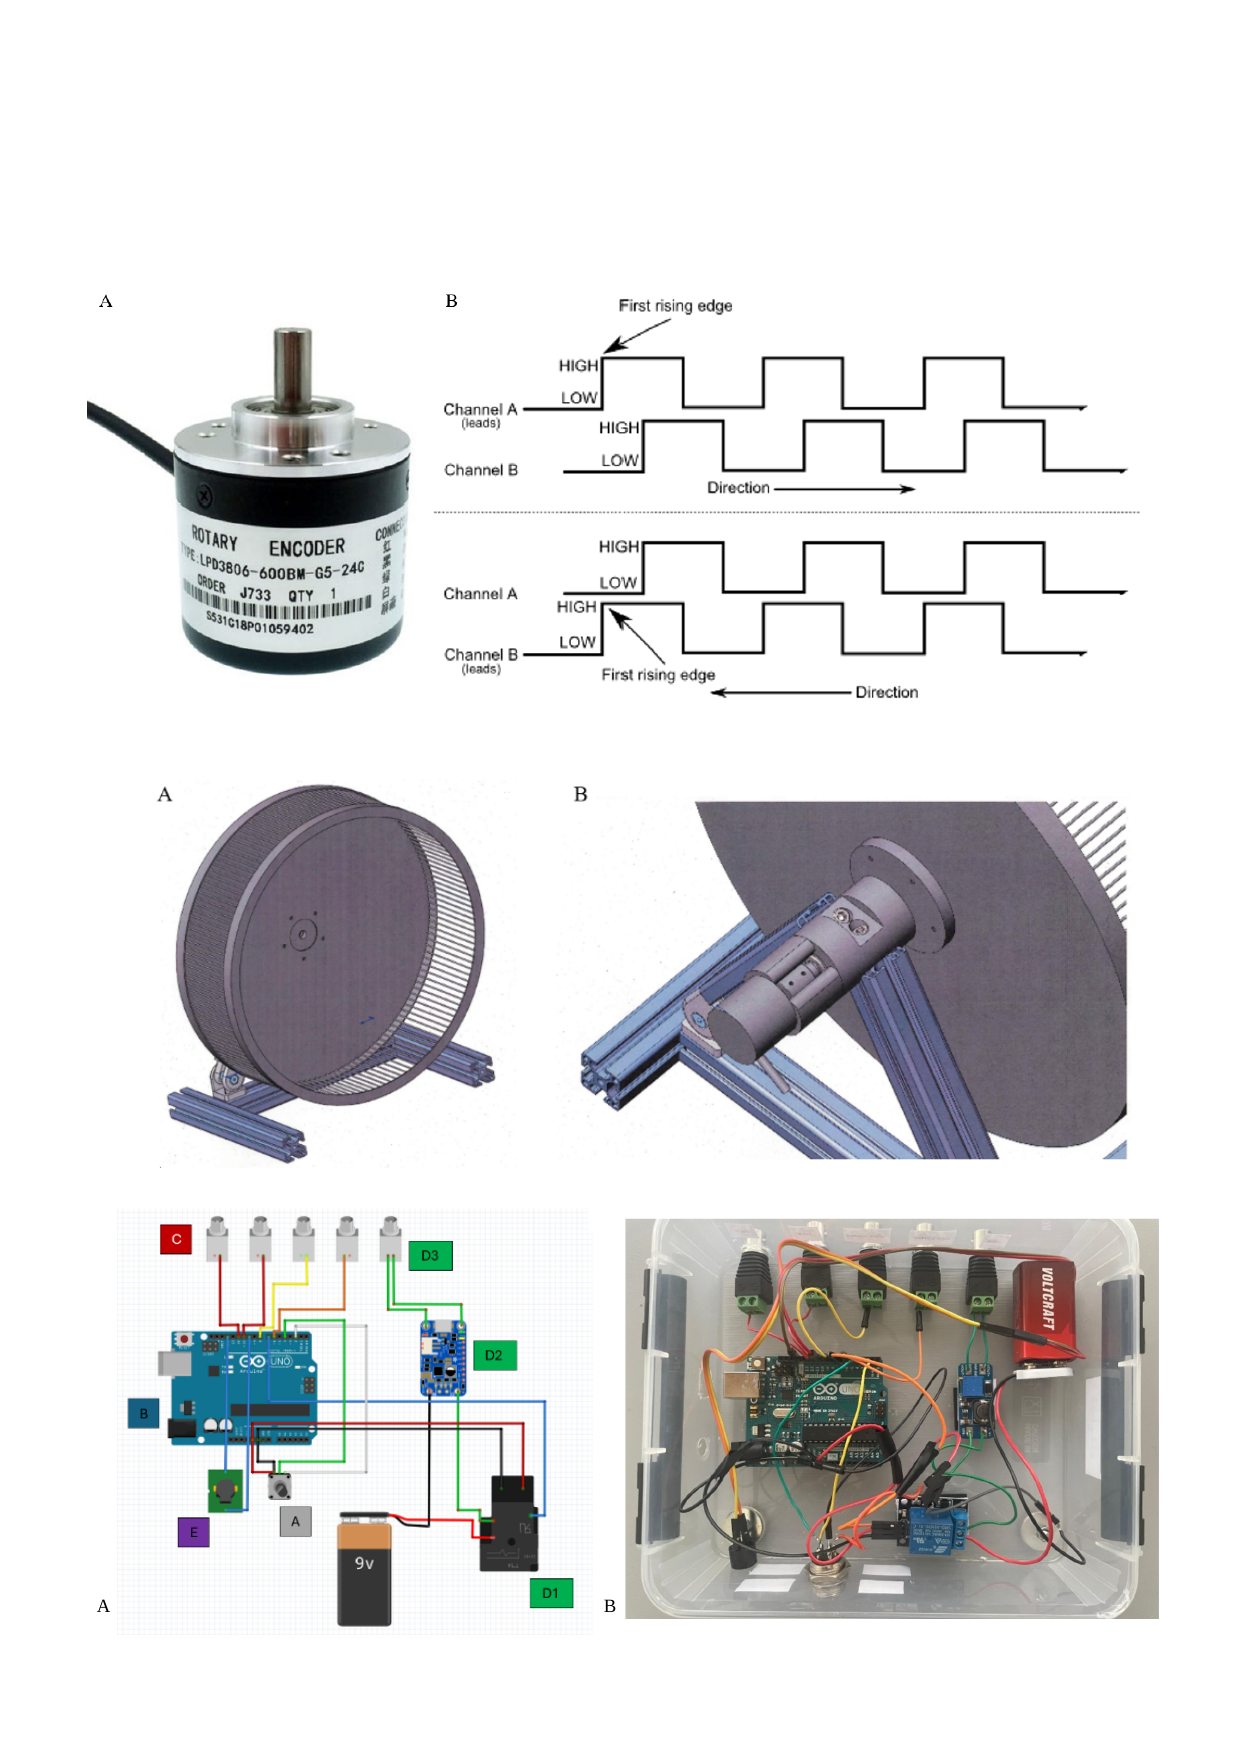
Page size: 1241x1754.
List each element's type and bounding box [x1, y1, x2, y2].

picture [626, 1219, 1158, 1619]
picture [78, 282, 1162, 724]
picture [147, 779, 1132, 1168]
picture [117, 1208, 593, 1635]
